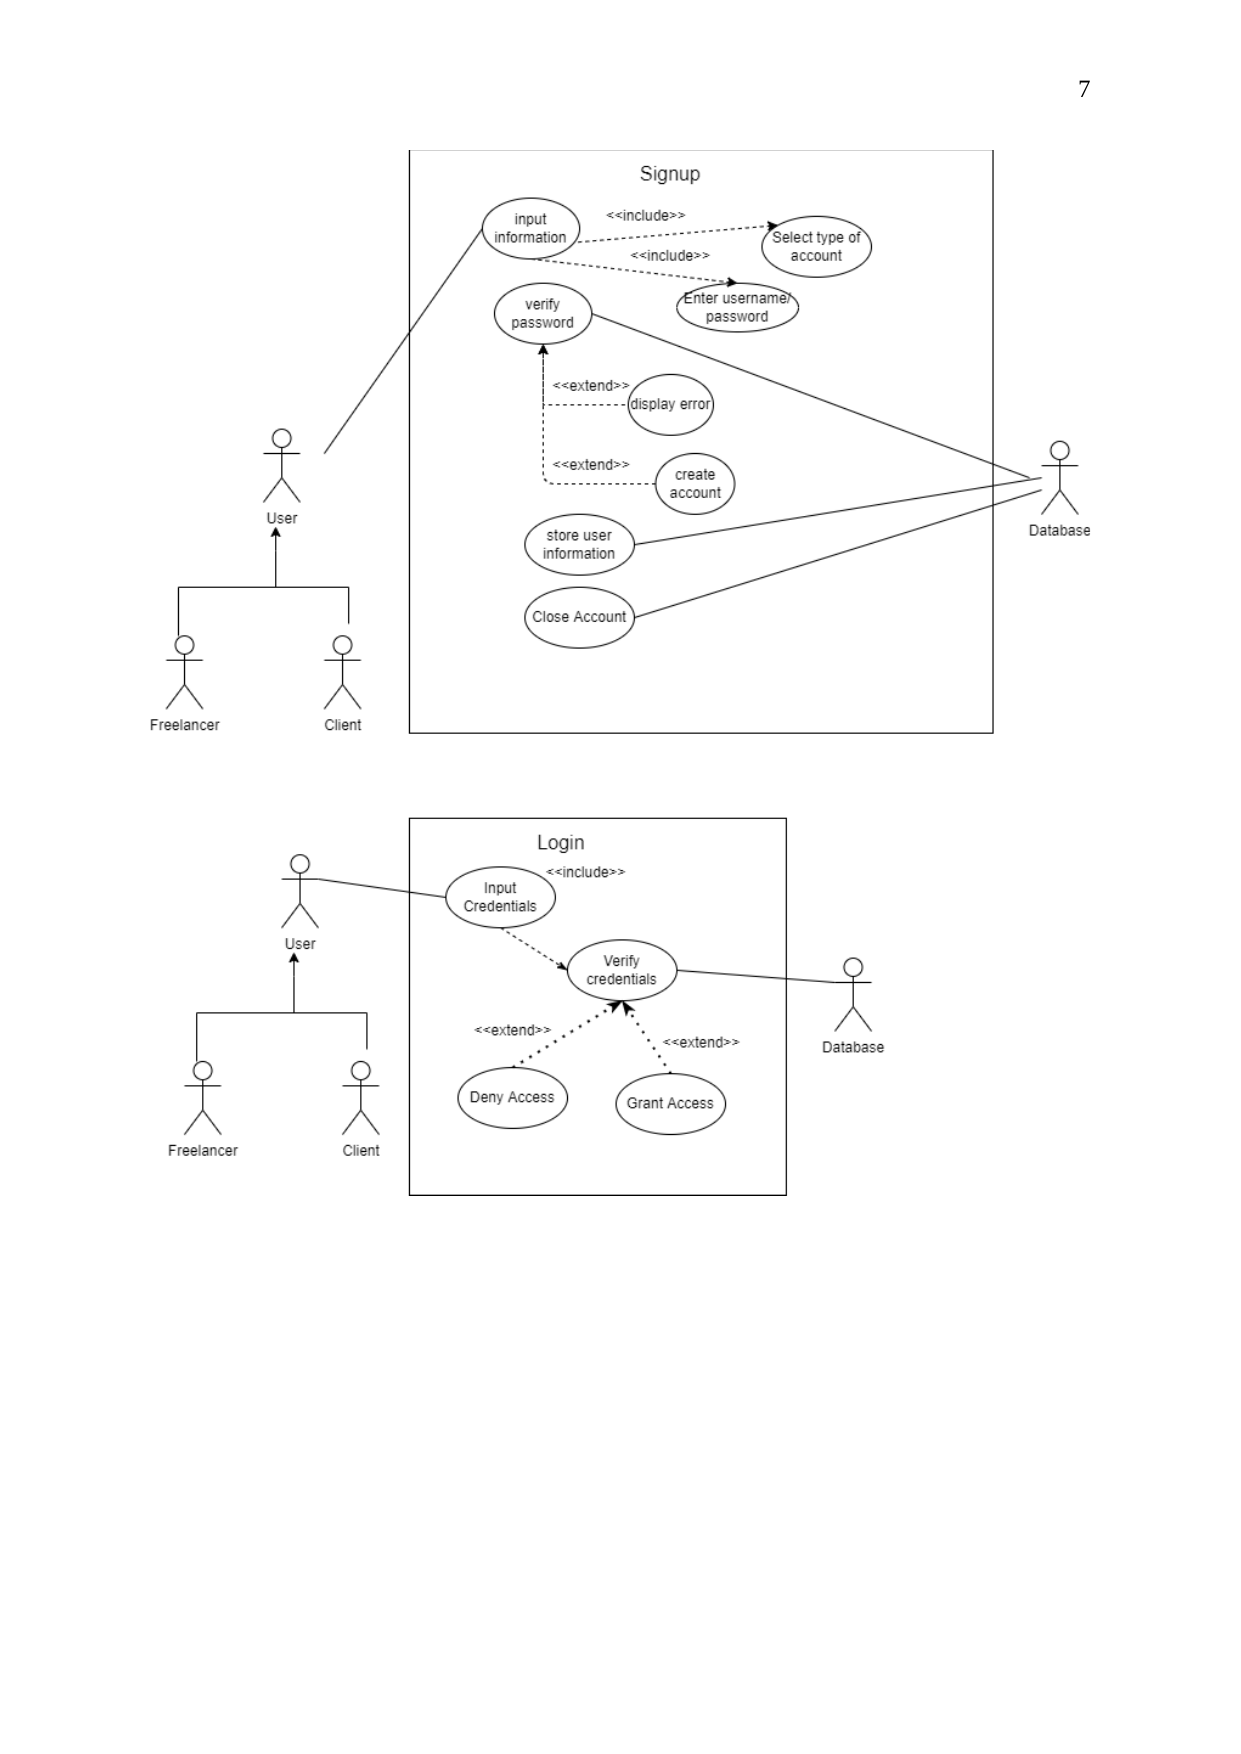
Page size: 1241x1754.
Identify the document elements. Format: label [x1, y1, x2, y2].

picture [150, 150, 1091, 1196]
